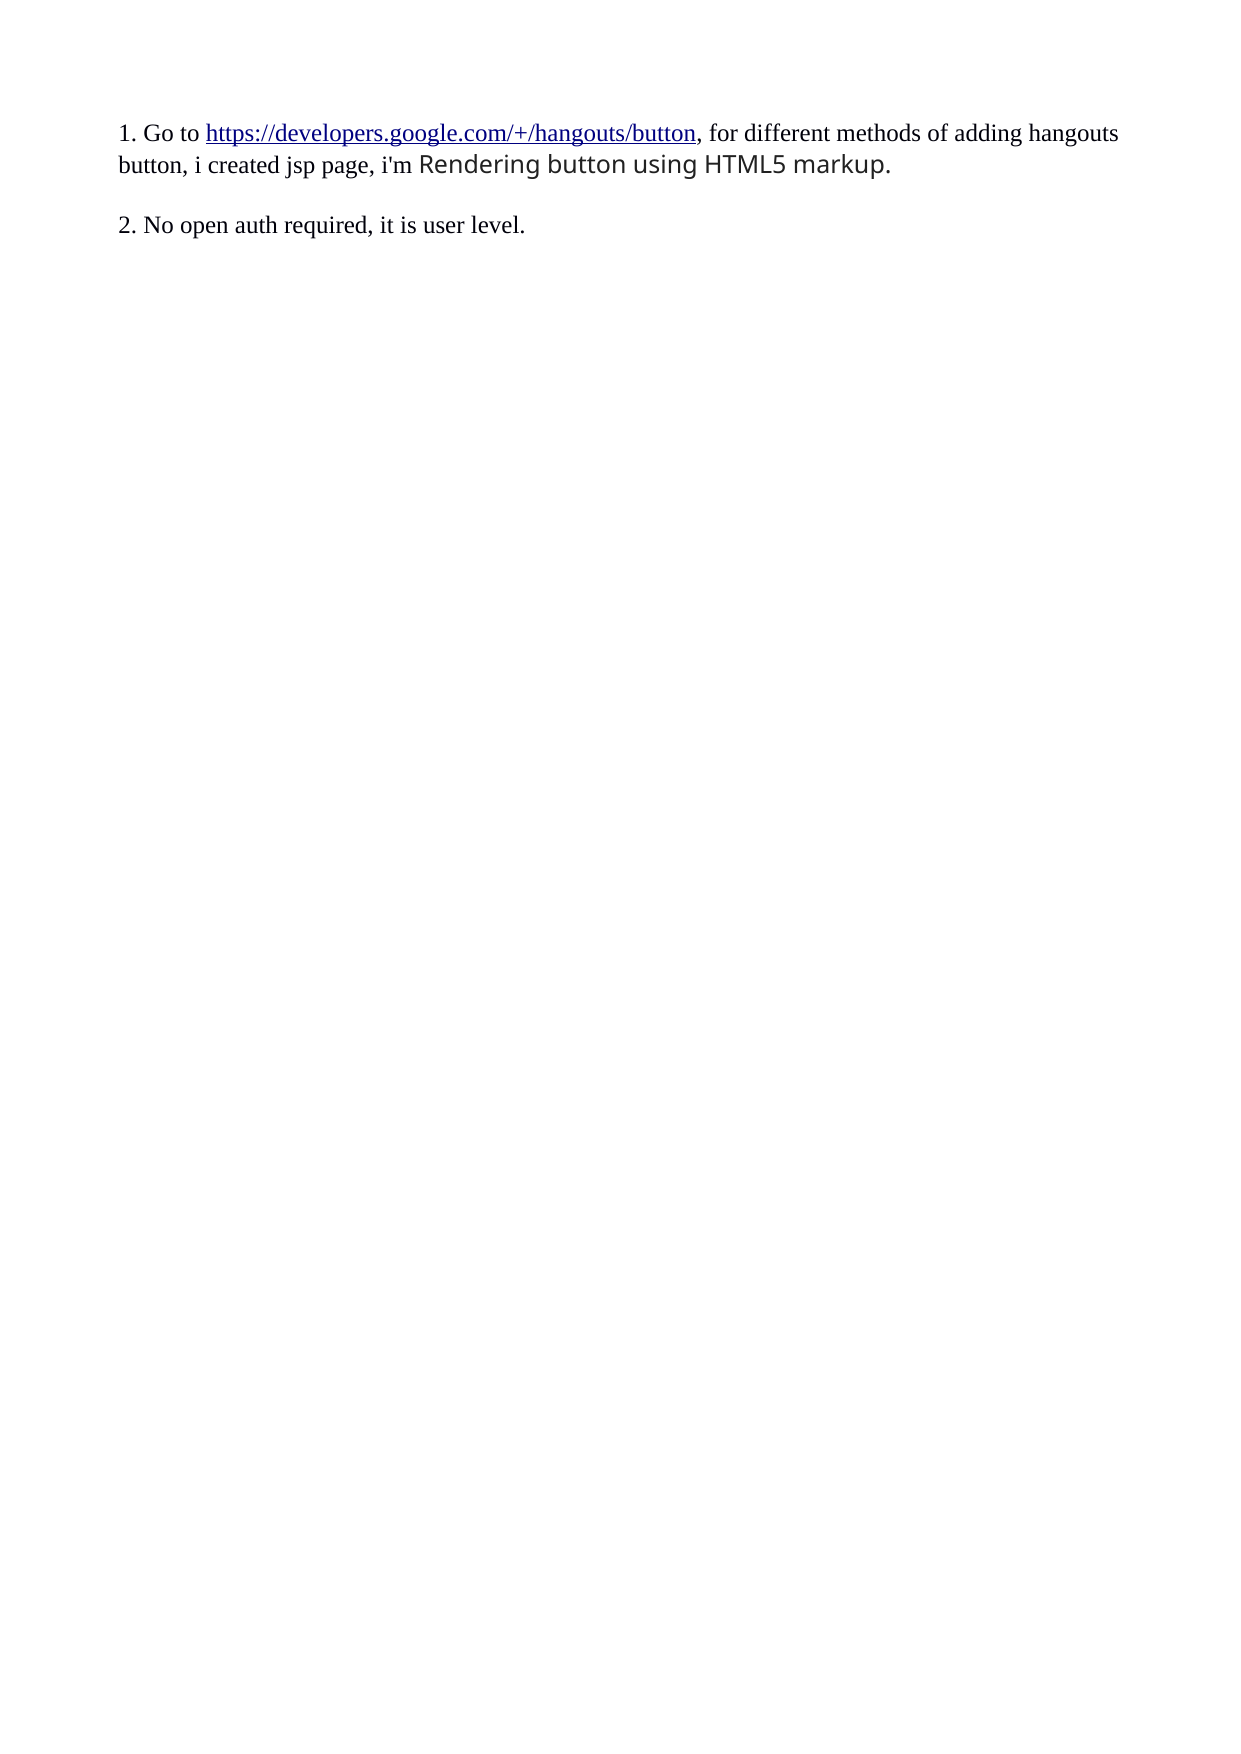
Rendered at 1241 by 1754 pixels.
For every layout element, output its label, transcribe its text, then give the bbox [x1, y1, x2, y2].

text 2. No open auth required, it is user level. [118, 210, 1122, 238]
text 1. Go to https://developers.google.com/+/hangouts/button, for different methods of adding hangouts button, i created jsp page, i'm Rendering button using HTML5 markup. [118, 118, 1122, 181]
